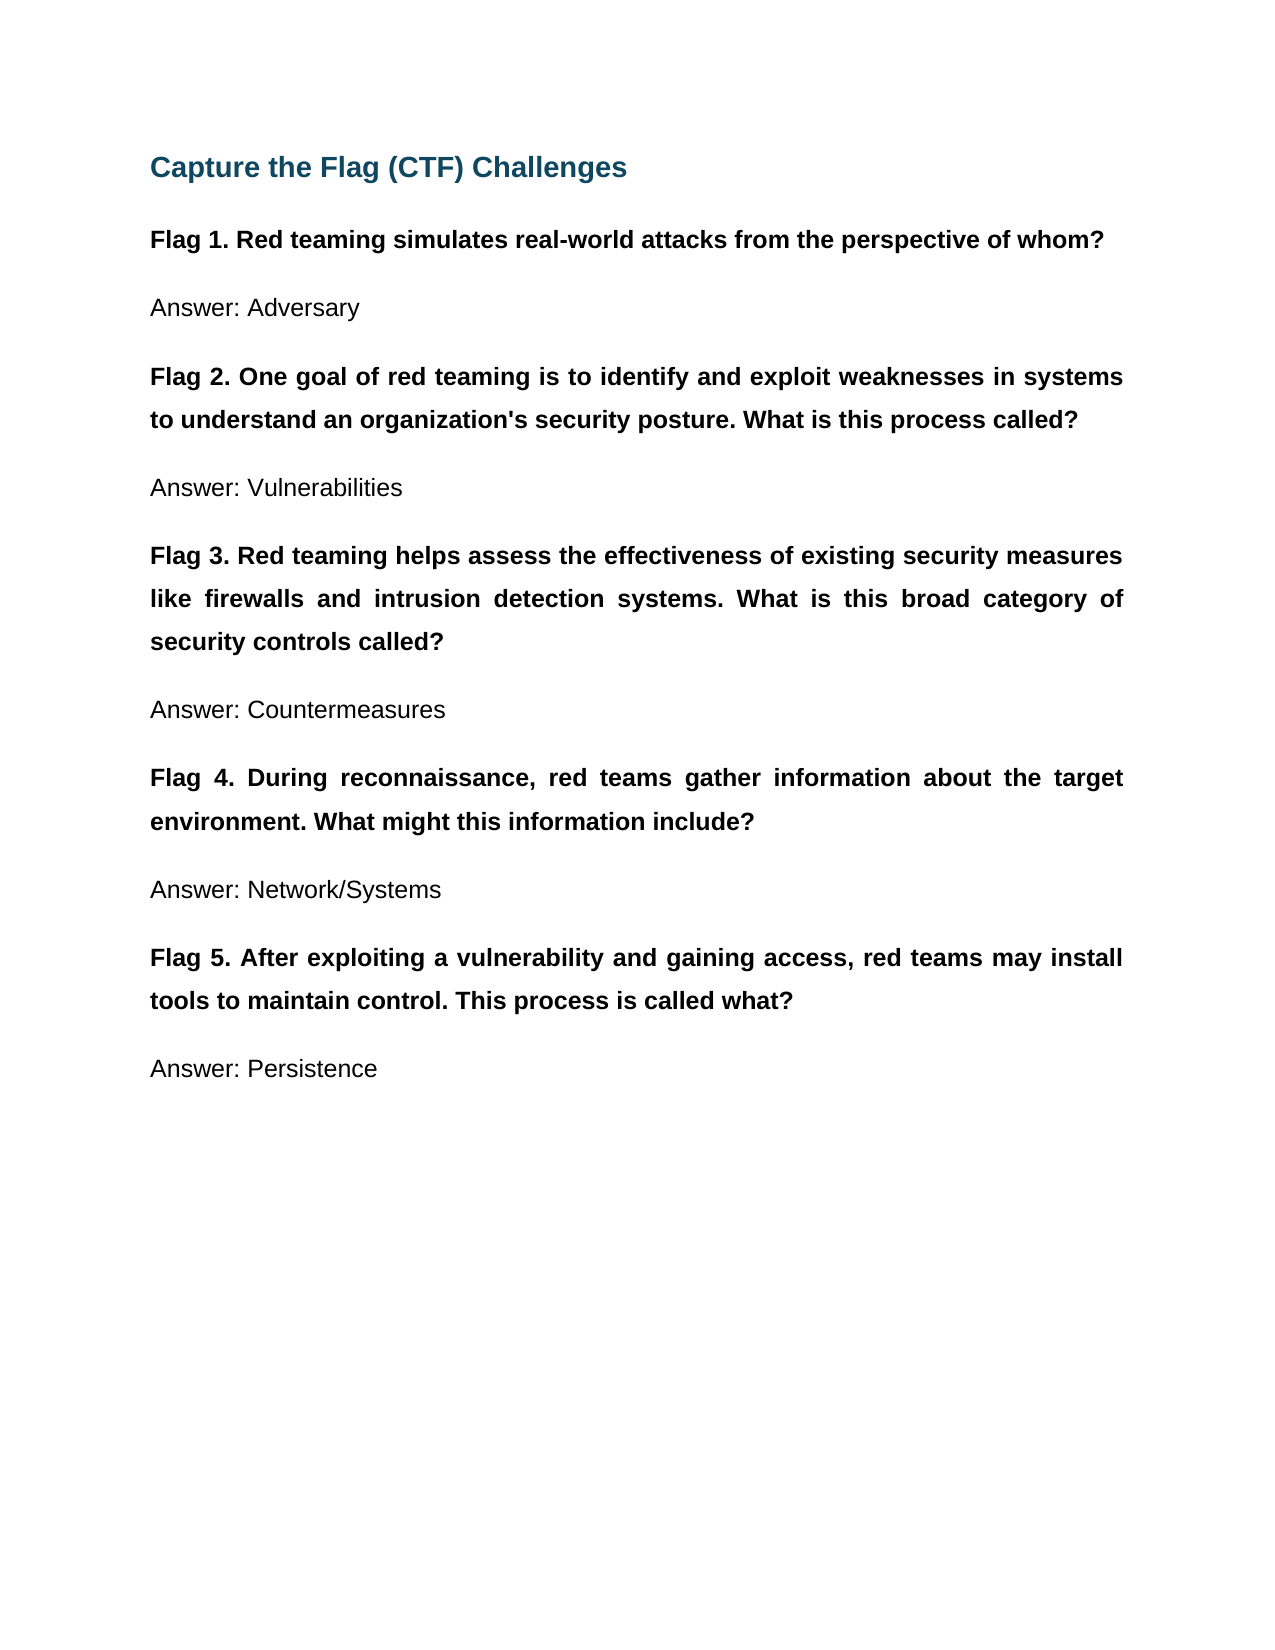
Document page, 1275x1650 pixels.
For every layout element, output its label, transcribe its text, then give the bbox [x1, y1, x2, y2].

text Answer: Countermeasures [150, 695, 1125, 724]
text Answer: Persistence [150, 1054, 1125, 1083]
text Flag 4. During reconnaissance, red teams gather information about the target environment. What might this information include? [150, 763, 1125, 835]
text Flag 1. Red teaming simulates real-world attacks from the perspective of whom? [150, 225, 1125, 254]
text Flag 2. One goal of red teaming is to identify and exploit weaknesses in systems to understand an organization's security posture. What is this process called? [150, 362, 1125, 433]
text Answer: Network/Systems [150, 875, 1125, 903]
subtitle Capture the Flag (CTF) Challenges [150, 150, 1125, 183]
text Flag 3. Red teaming helps assess the effectiveness of existing security measures like firewalls and intrusion detection systems. What is this broad category of security controls called? [150, 541, 1125, 656]
text Answer: Vulnerabilities [150, 473, 1125, 502]
text Flag 5. After exploiting a vulnerability and gaining access, red teams may install tools to maintain control. This process is called what? [150, 943, 1125, 1015]
text Answer: Adversary [150, 293, 1125, 322]
